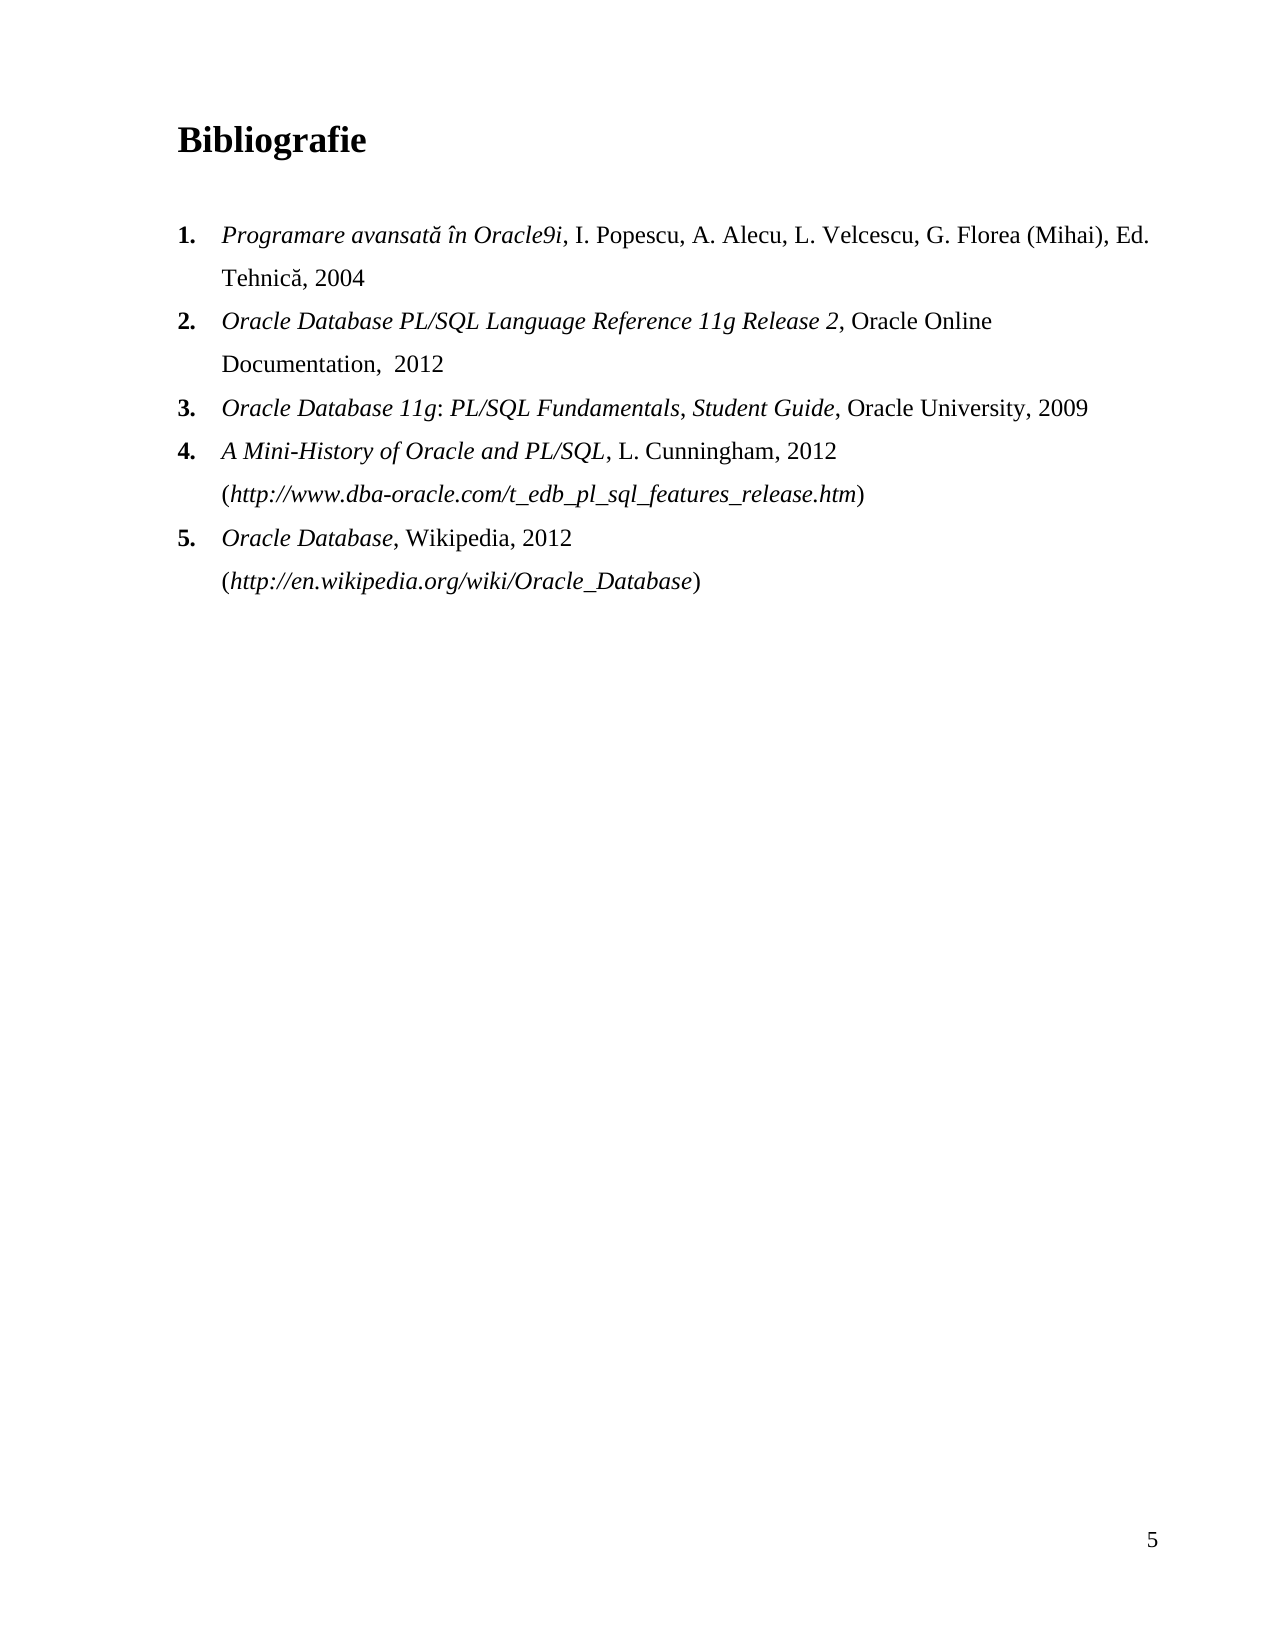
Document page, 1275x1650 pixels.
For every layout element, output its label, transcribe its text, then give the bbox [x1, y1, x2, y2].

list Oracle Database PL/SQL Language Reference 11g Release 2, Oracle Online Documentation, 2012 [177, 306, 992, 378]
list Oracle Database 11g: PL/SQL Fundamentals, Student Guide, Oracle University, 2009 [177, 393, 1169, 422]
list A Mini-History of Oracle and PL/SQL, L. Cunningham, 2012 (http://www.dba-oracle.com/t_edb_pl_sql_features_release.htm) [177, 436, 871, 508]
subtitle Bibliografie [177, 118, 1169, 161]
list Oracle Database, Wikipedia, 2012 (http://en.wikipedia.org/wiki/Oracle_Database) [177, 523, 701, 595]
list Programare avansată în Oracle9i, I. Popescu, A. Alecu, L. Velcescu, G. Florea (Mihai), Ed. Tehnică, 2004 [177, 220, 1157, 292]
